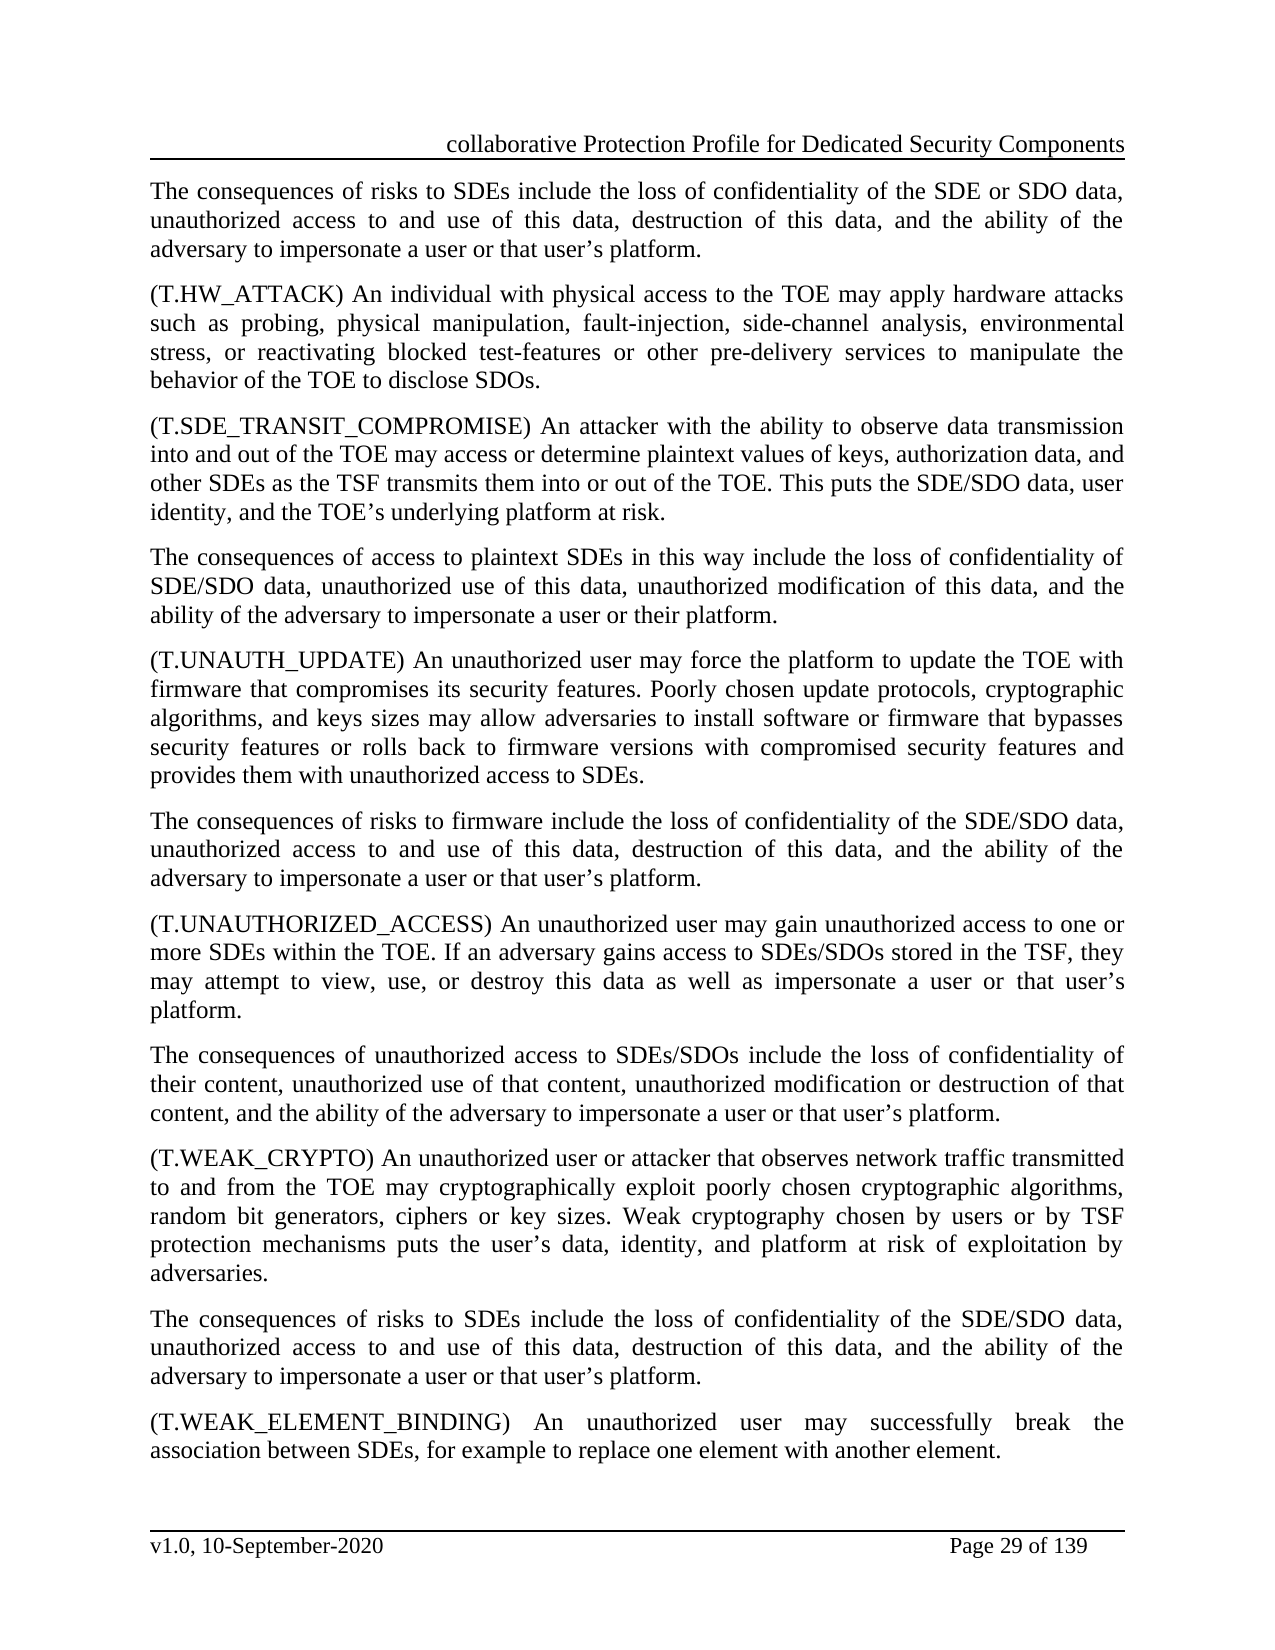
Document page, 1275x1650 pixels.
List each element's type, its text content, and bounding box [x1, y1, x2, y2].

text The consequences of risks to firmware include the loss of confidentiality of the SDE/SDO data, unauthorized access to and use of this data, destruction of this data, and the ability of the adversary to impersonate a user or that user’s platform. [150, 806, 1125, 892]
text The consequences of risks to SDEs include the loss of confidentiality of the SDE/SDO data, unauthorized access to and use of this data, destruction of this data, and the ability of the adversary to impersonate a user or that user’s platform. [150, 1304, 1125, 1390]
text (T.UNAUTH_UPDATE) An unauthorized user may force the platform to update the TOE with firmware that compromises its security features. Poorly chosen update protocols, cryptographic algorithms, and keys sizes may allow adversaries to install software or firmware that bypasses security features or rolls back to firmware versions with compromised security features and provides them with unauthorized access to SDEs. [150, 645, 1125, 789]
text The consequences of access to plaintext SDEs in this way include the loss of confidentiality of SDE/SDO data, unauthorized use of this data, unauthorized modification of this data, and the ability of the adversary to impersonate a user or their platform. [150, 542, 1125, 629]
text The consequences of unauthorized access to SDEs/SDOs include the loss of confidentiality of their content, unauthorized use of that content, unauthorized modification or destruction of that content, and the ability of the adversary to impersonate a user or that user’s platform. [150, 1040, 1125, 1127]
text (T.SDE_TRANSIT_COMPROMISE) An attacker with the ability to observe data transmission into and out of the TOE may access or determine plaintext values of keys, authorization data, and other SDEs as the TSF transmits them into or out of the TOE. This puts the SDE/SDO data, user identity, and the TOE’s underlying platform at risk. [150, 411, 1125, 526]
text (T.WEAK_CRYPTO) An unauthorized user or attacker that observes network traffic transmitted to and from the TOE may cryptographically exploit poorly chosen cryptographic algorithms, random bit generators, ciphers or key sizes. Weak cryptography chosen by users or by TSF protection mechanisms puts the user’s data, identity, and platform at risk of exploitation by adversaries. [150, 1143, 1125, 1287]
text (T.HW_ATTACK) An individual with physical access to the TOE may apply hardware attacks such as probing, physical manipulation, fault-injection, side-channel analysis, environmental stress, or reactivating blocked test-features or other pre-delivery services to manipulate the behavior of the TOE to disclose SDOs. [150, 279, 1125, 394]
text (T.UNAUTHORIZED_ACCESS) An unauthorized user may gain unauthorized access to one or more SDEs within the TOE. If an adversary gains access to SDEs/SDOs stored in the TSF, they may attempt to view, use, or destroy this data as well as impersonate a user or that user’s platform. [150, 909, 1125, 1024]
text (T.WEAK_ELEMENT_BINDING) An unauthorized user may successfully break the association between SDEs, for example to replace one element with another element. [150, 1407, 1125, 1464]
text The consequences of risks to SDEs include the loss of confidentiality of the SDE or SDO data, unauthorized access to and use of this data, destruction of this data, and the ability of the adversary to impersonate a user or that user’s platform. [150, 176, 1125, 262]
